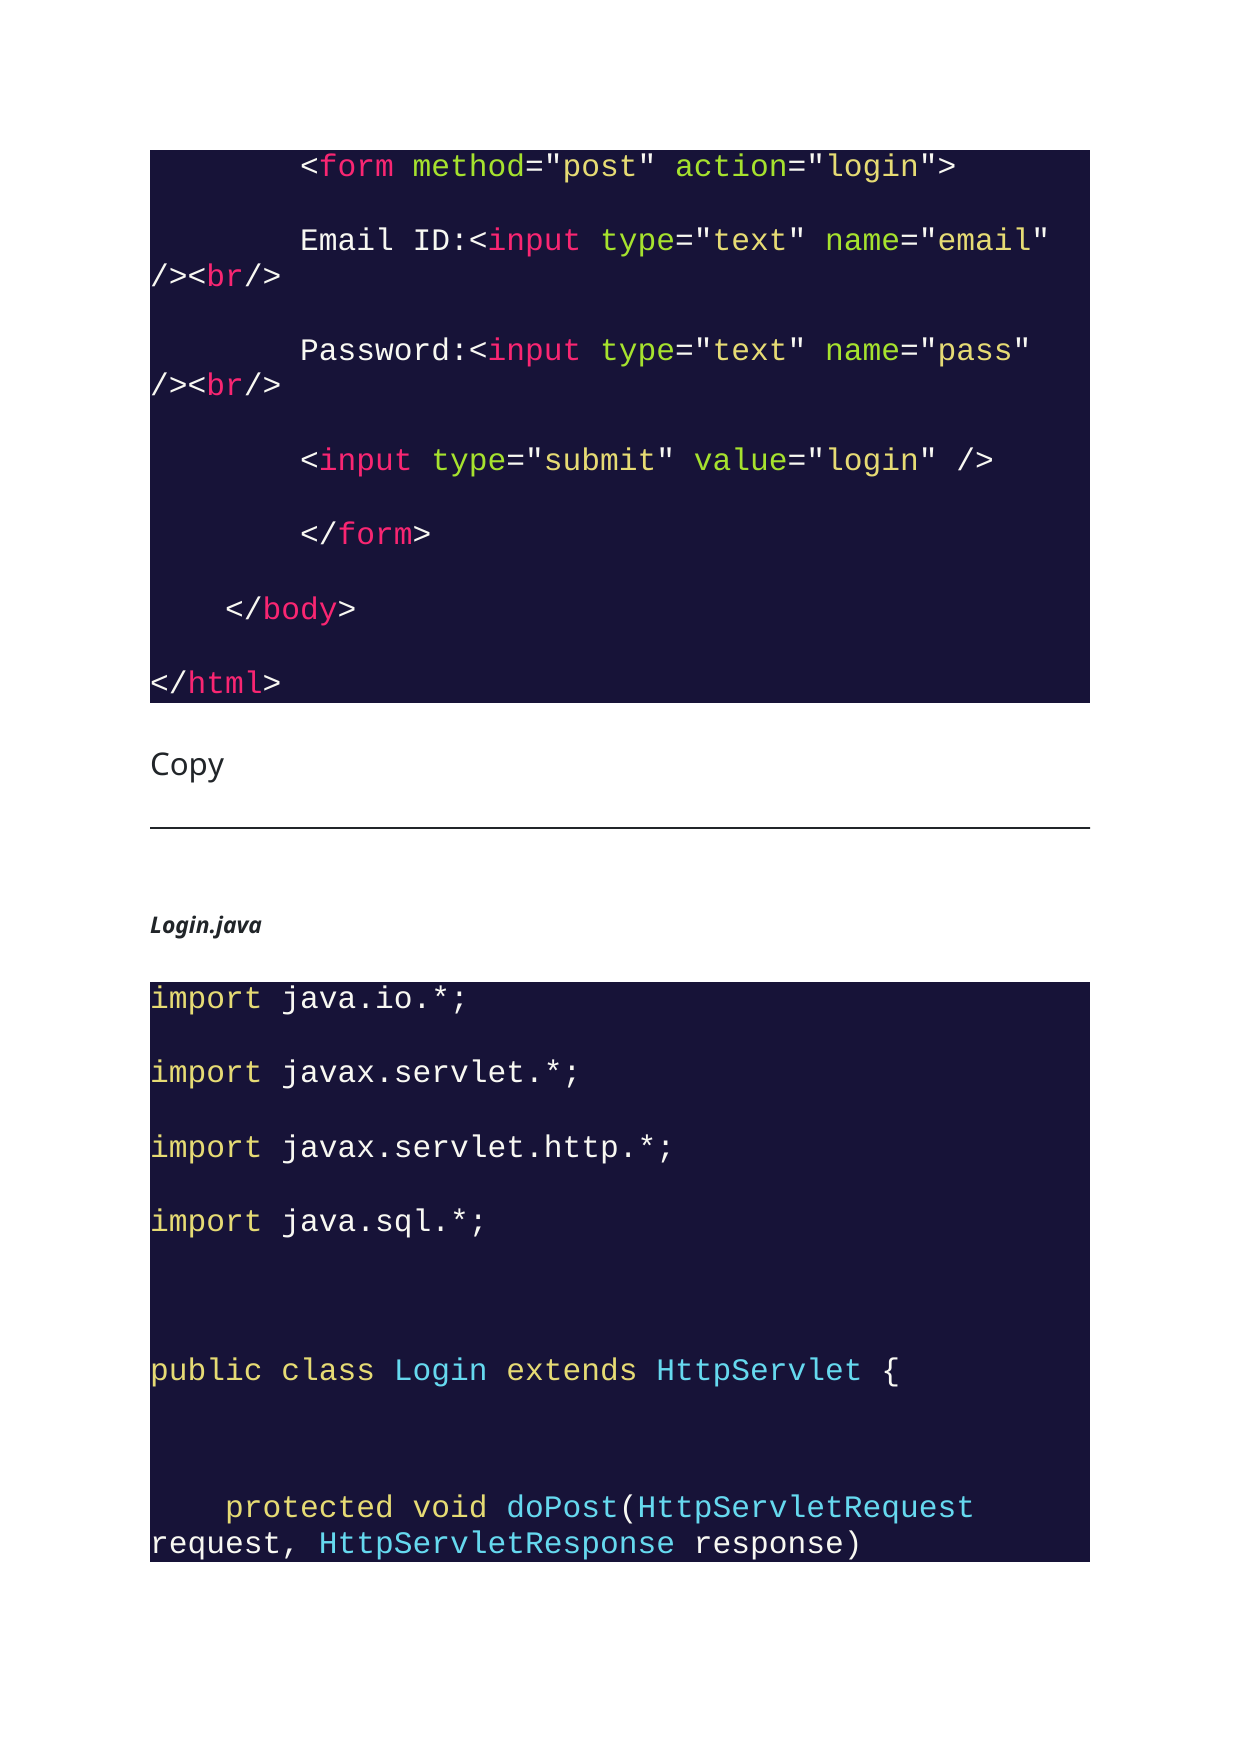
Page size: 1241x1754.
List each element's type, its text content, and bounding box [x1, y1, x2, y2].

subtitle Login.java [150, 909, 1090, 940]
text import javax.servlet.*; [150, 1056, 1090, 1092]
text protected void doPost(HttpServletRequest request, HttpServletResponse response) [150, 1492, 1090, 1562]
text Password:<input type="text" name="pass" /><br/> [150, 334, 1090, 405]
text <input type="submit" value="login" /> [150, 444, 1090, 480]
text import javax.servlet.http.*; [150, 1131, 1090, 1166]
text import java.io.*; [150, 982, 1090, 1017]
text public class Login extends HttpServlet { [150, 1354, 1090, 1390]
text </html> [150, 668, 1090, 703]
text </body> [150, 593, 1090, 629]
text Copy [150, 742, 1090, 785]
text import java.sql.*; [150, 1205, 1090, 1241]
text </form> [150, 519, 1090, 554]
text <form method="post" action="login"> [150, 150, 1090, 185]
text Email ID:<input type="text" name="email" /><br/> [150, 224, 1090, 295]
